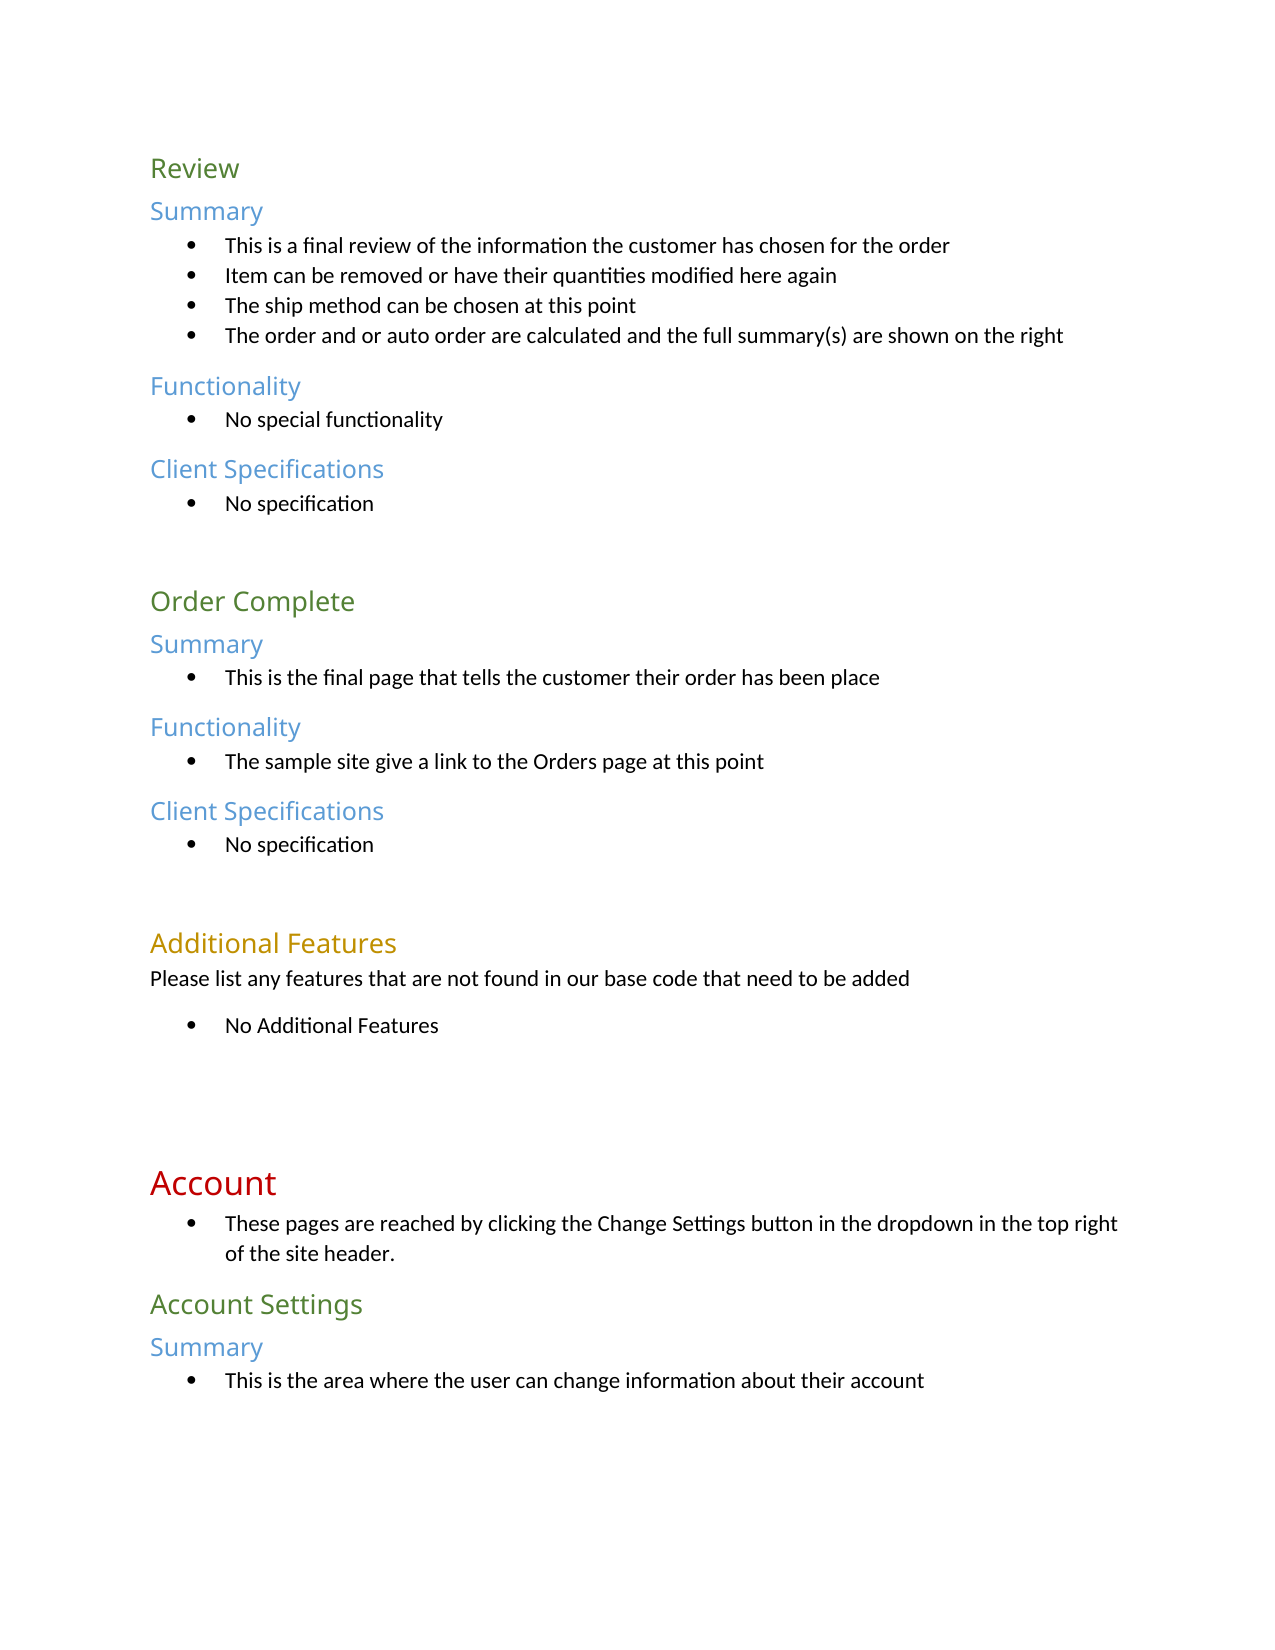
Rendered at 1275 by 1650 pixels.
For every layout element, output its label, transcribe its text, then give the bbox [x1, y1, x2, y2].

list The ship method can be chosen at this point [187, 291, 1125, 319]
list The sample site give a link to the Orders page at this point [187, 747, 1125, 775]
subtitle Summary [150, 626, 1125, 660]
list The order and or auto order are calculated and the full summary(s) are shown on the right [187, 321, 1125, 349]
subtitle Client Specifications [150, 794, 1125, 828]
list This is the final page that tells the customer their order has been place [187, 663, 1125, 691]
list This is the area where the user can change information about their account [187, 1367, 1125, 1394]
subtitle Client Specifications [150, 452, 1125, 486]
text Please list any features that are not found in our base code that need to be added [150, 964, 1125, 992]
list This is a final review of the information the customer has chosen for the order [187, 231, 1125, 259]
list No special functionality [187, 405, 1125, 433]
list No specification [187, 830, 1125, 858]
list These pages are reached by clicking the Change Settings button in the dropdown in the top right of the site header. [187, 1209, 1125, 1267]
list No Additional Features [187, 1011, 1125, 1039]
subtitle Account [150, 1160, 1125, 1205]
subtitle Order Complete [150, 582, 1125, 619]
subtitle Summary [150, 194, 1125, 228]
list No specification [187, 489, 1125, 517]
list Item can be removed or have their quantities modified here again [187, 261, 1125, 289]
subtitle Summary [150, 1330, 1125, 1364]
subtitle Review [150, 150, 1125, 187]
subtitle Account Settings [150, 1286, 1125, 1323]
subtitle Functionality [150, 710, 1125, 744]
subtitle Functionality [150, 368, 1125, 402]
subtitle Additional Features [150, 924, 1125, 961]
